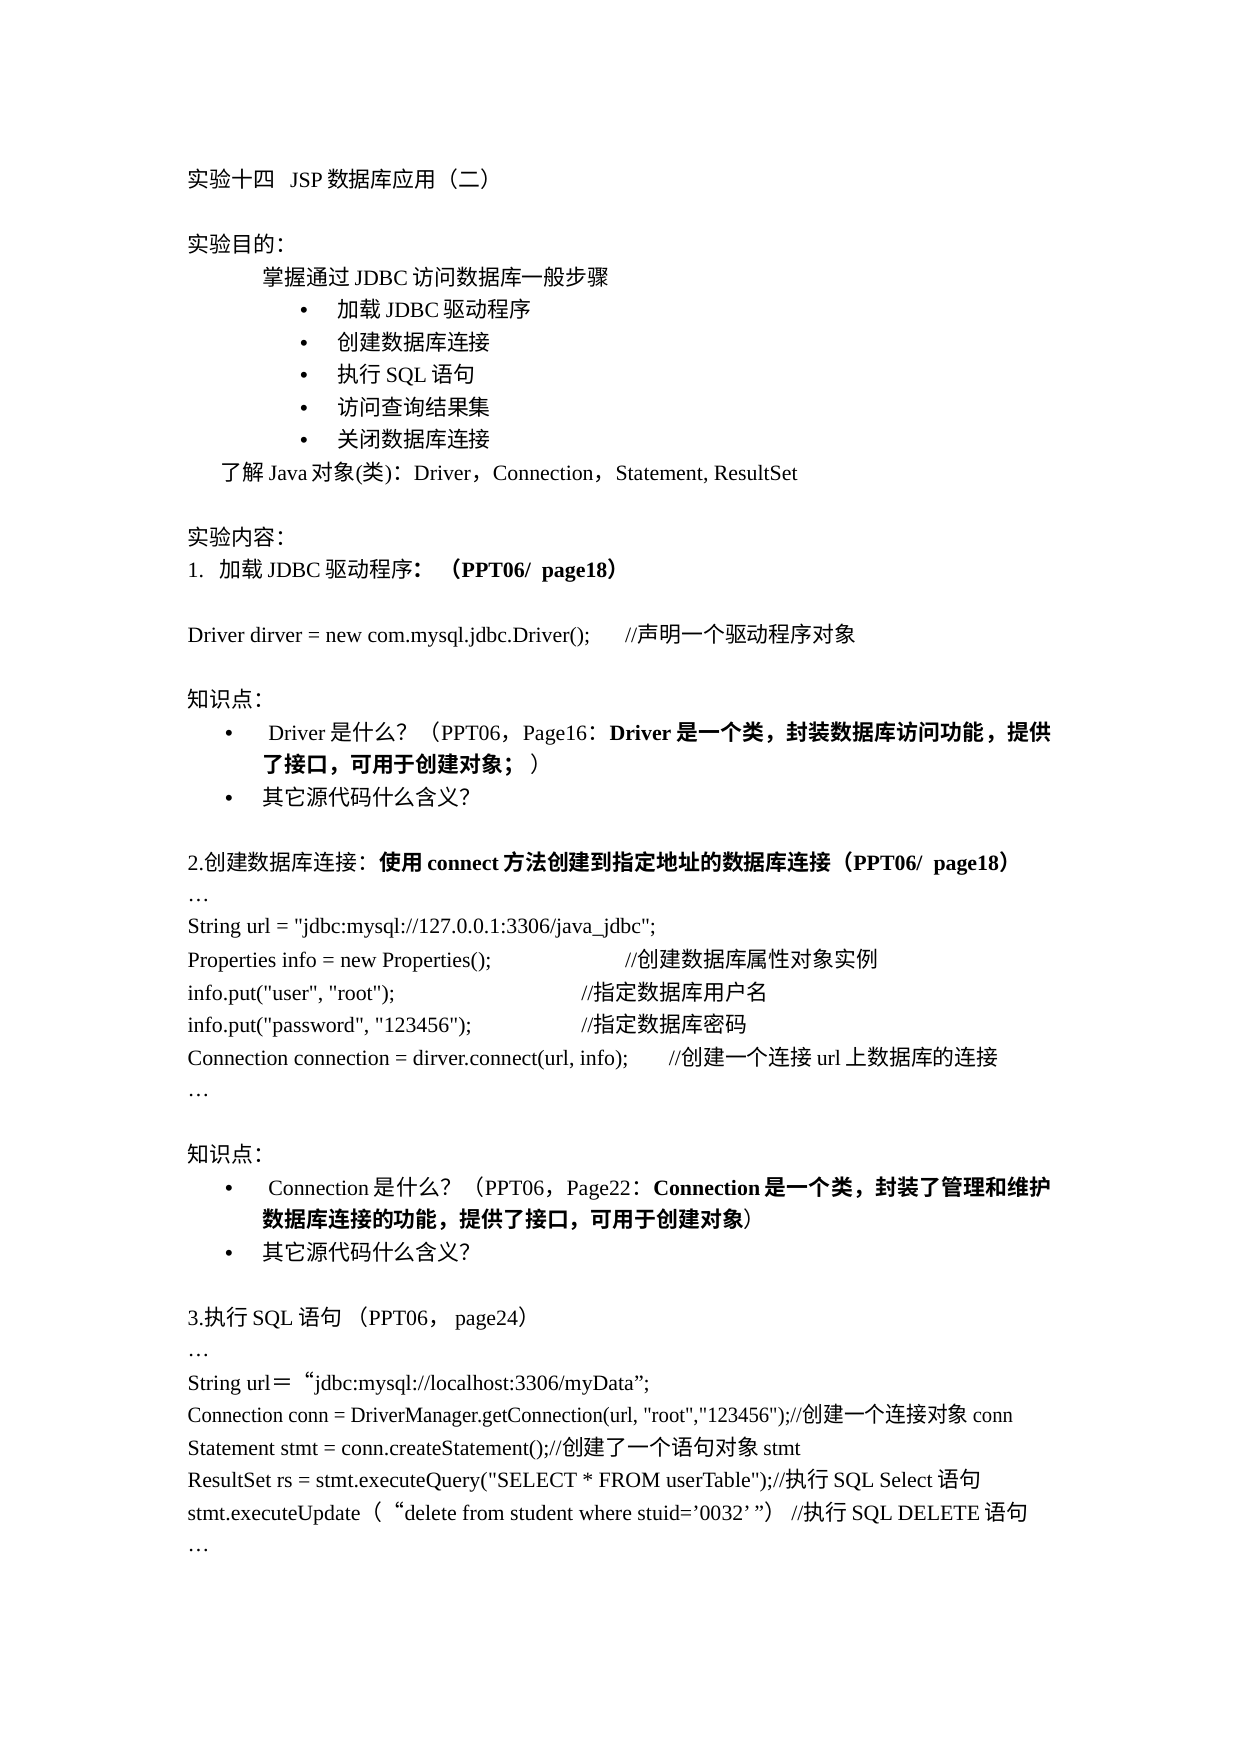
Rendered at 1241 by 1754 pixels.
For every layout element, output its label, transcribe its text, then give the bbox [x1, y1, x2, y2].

text Driver dirver = new com.mysql.jdbc.Driver(); //声明一个驱动程序对象 [187, 617, 1053, 649]
text … [187, 1527, 1053, 1559]
text … [187, 1332, 1053, 1364]
text … [187, 877, 1053, 909]
text … [187, 1072, 1053, 1104]
text ResultSet rs = stmt.executeQuery("SELECT * FROM userTable");//执行SQL Select语句 [187, 1462, 1053, 1494]
text 实验内容： [187, 519, 1053, 552]
text 知识点： [187, 682, 1053, 714]
list 其它源代码什么含义？ [225, 1234, 1053, 1267]
text Properties info = new Properties(); //创建数据库属性对象实例 [187, 942, 1053, 974]
list 加载JDBC驱动程序 [300, 292, 1053, 324]
text Connection connection = dirver.connect(url, info); //创建一个连接url上数据库的连接 [187, 1039, 1053, 1072]
text Statement stmt = conn.createStatement();//创建了一个语句对象stmt [187, 1429, 1053, 1462]
list 创建数据库连接 [300, 324, 1053, 357]
text 了解Java对象(类)：Driver，Connection，Statement, ResultSet [187, 454, 1053, 487]
text 1. 加载JDBC驱动程序： （PPT06/ page18） [187, 552, 1053, 584]
list Driver是什么？（PPT06，Page16：Driver是一个类，封装数据库访问功能，提供了接口，可用于创建对象； ） [225, 714, 1053, 779]
list 执行SQL语句 [300, 357, 1053, 389]
text Connection conn = DriverManager.getConnection(url, "root","123456");//创建一个连接对象conn [187, 1397, 1053, 1429]
text info.put("user", "root"); //指定数据库用户名 [187, 974, 1053, 1007]
text String url＝“jdbc:mysql://localhost:3306/myData”; [187, 1364, 1053, 1397]
text stmt.executeUpdate（“delete from student where stuid=’0032’ ”） //执行SQL DELETE语句 [187, 1494, 1053, 1527]
text 知识点： [187, 1137, 1053, 1169]
list 其它源代码什么含义？ [225, 779, 1053, 812]
list Connection是什么？（PPT06，Page22：Connection是一个类，封装了管理和维护数据库连接的功能，提供了接口，可用于创建对象） [225, 1169, 1053, 1234]
text info.put("password", "123456"); //指定数据库密码 [187, 1007, 1053, 1039]
text 3.执行SQL语句 （PPT06， page24） [187, 1299, 1053, 1332]
text 2.创建数据库连接：使用connect方法创建到指定地址的数据库连接（PPT06/ page18） [187, 844, 1053, 877]
text 实验十四 JSP数据库应用（二） [187, 162, 1053, 194]
list 访问查询结果集 [300, 389, 1053, 422]
list 关闭数据库连接 [300, 422, 1053, 454]
text String url = "jdbc:mysql://127.0.0.1:3306/java_jdbc"; [187, 909, 1053, 942]
text 实验目的： [187, 227, 1053, 259]
text 掌握通过JDBC访问数据库一般步骤 [262, 259, 1053, 292]
